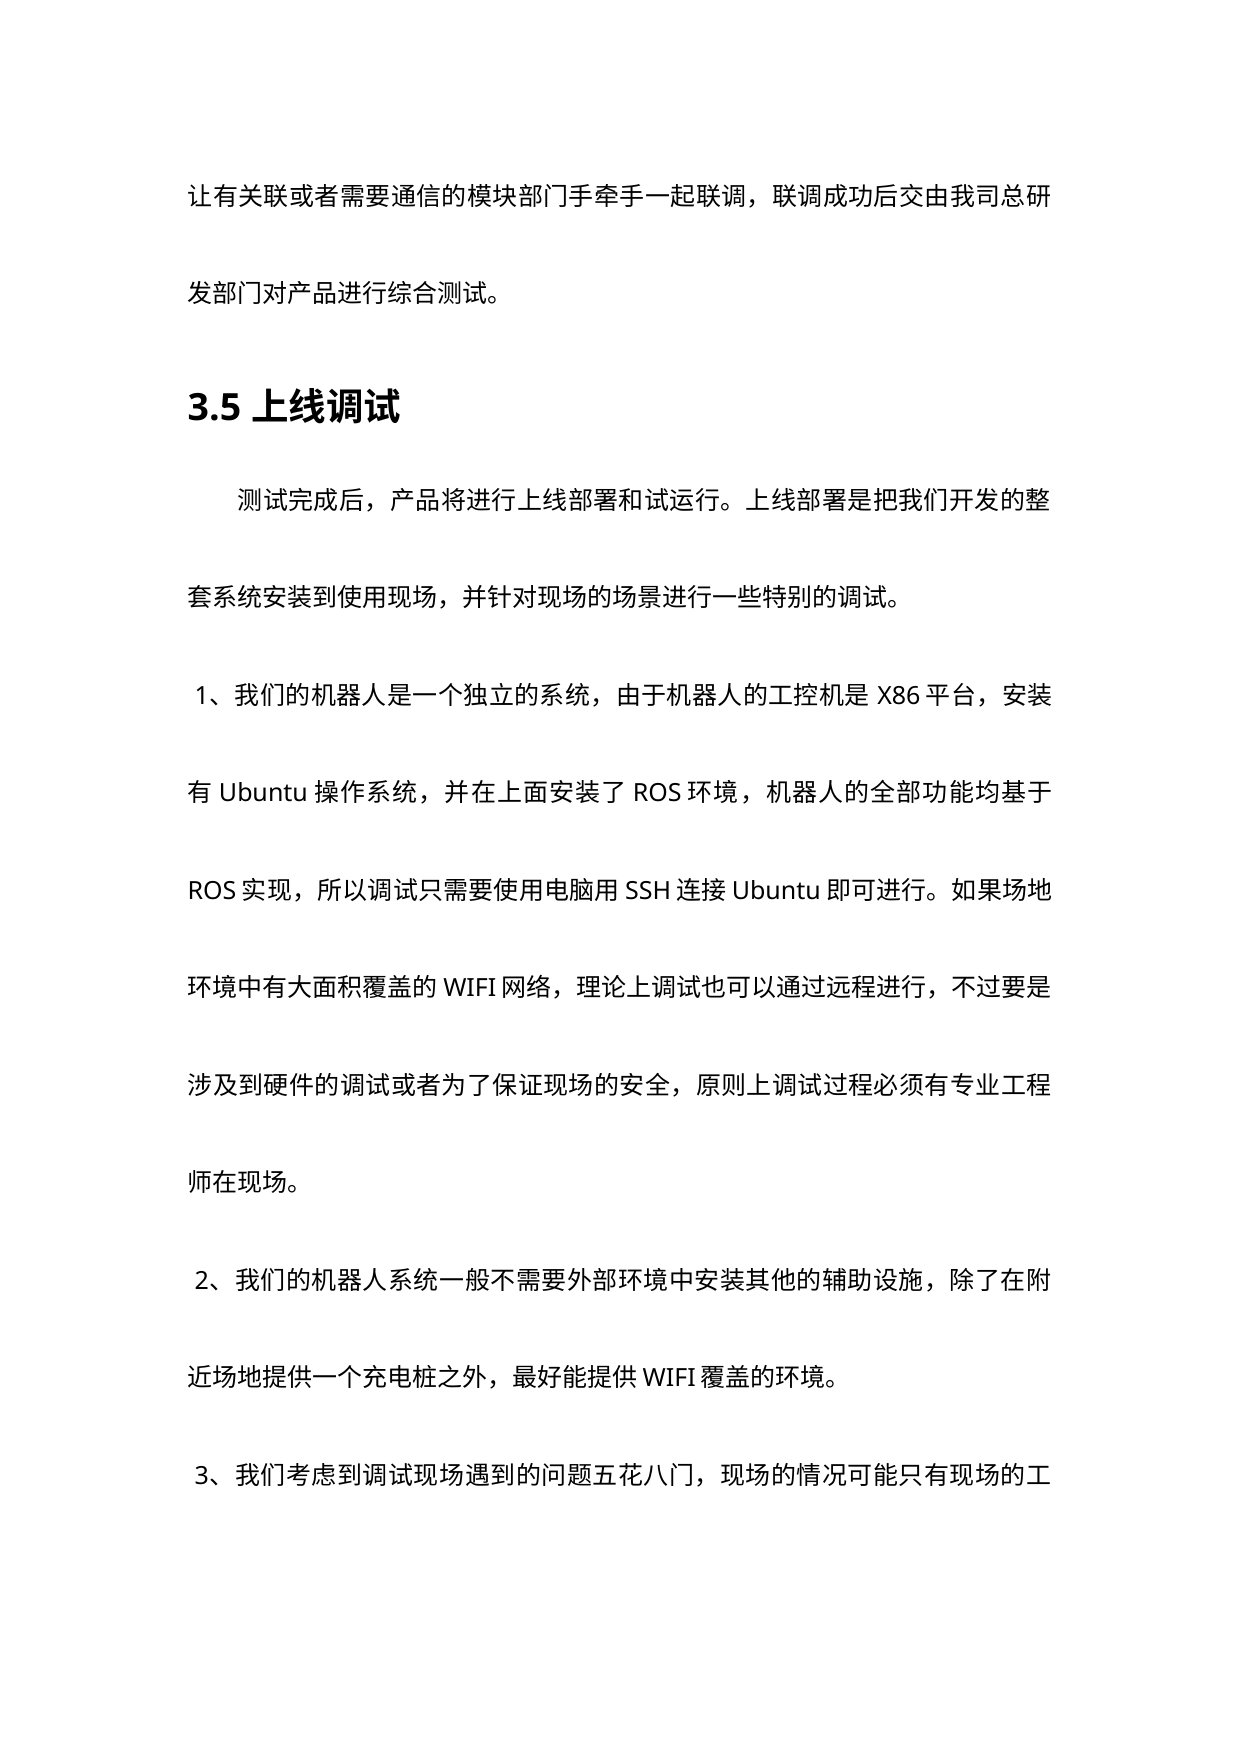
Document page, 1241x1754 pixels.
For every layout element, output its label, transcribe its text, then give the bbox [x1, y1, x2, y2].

text 仿真通过后，就要紧锣密鼓的进行实验室环境的机器人实现，将各个部门设计和定制的模块系统交由测试部门测试，确保单个模块没有问题后，然后再让有关联或者需要通信的模块部门手牵手一起联调，联调成功后交由我司总研发部门对产品进行综合测试。 [187, 162, 1053, 324]
subtitle 3.5 上线调试 [187, 372, 1053, 437]
